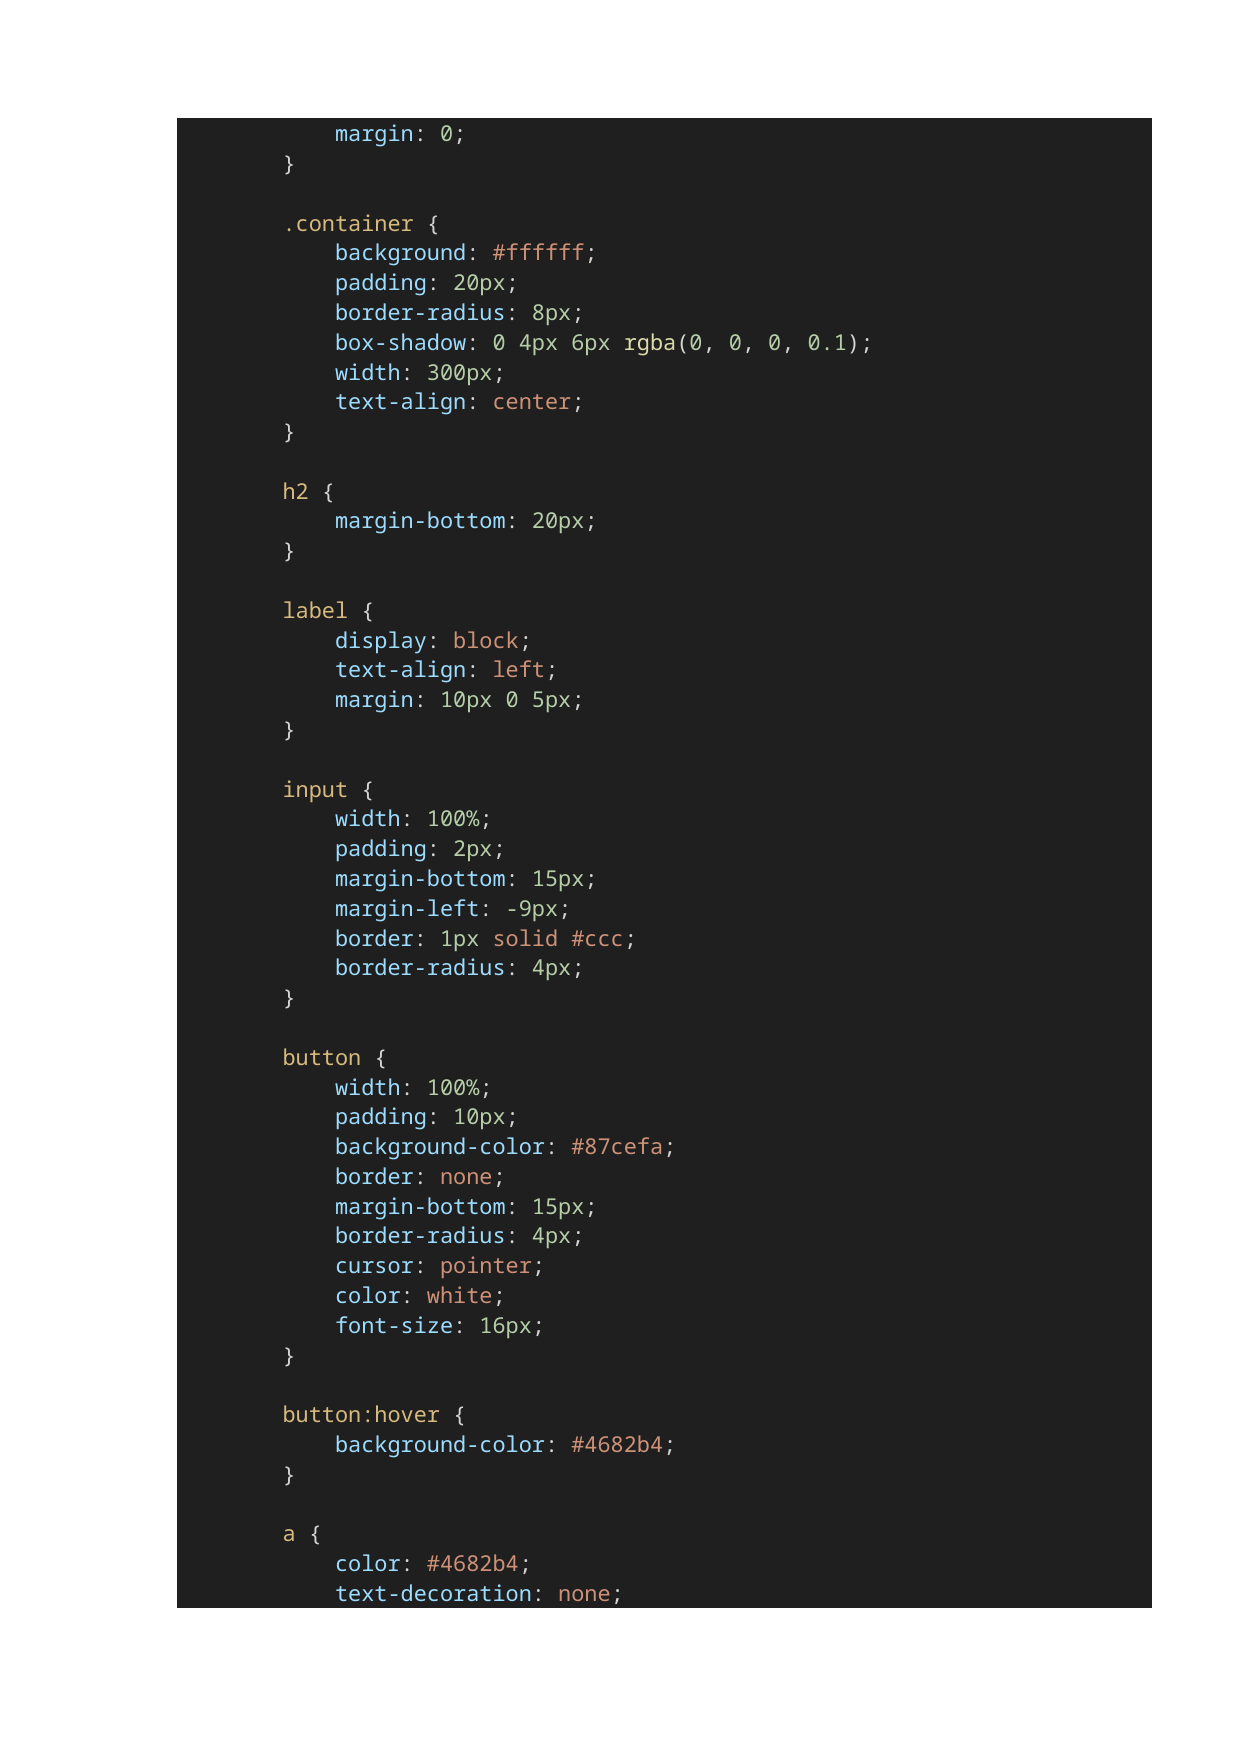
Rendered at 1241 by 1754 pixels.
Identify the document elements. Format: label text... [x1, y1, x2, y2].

text border: none; [177, 1161, 1152, 1191]
text } [177, 1339, 1152, 1369]
text } [177, 148, 1152, 178]
text color: #4682b4; [177, 1548, 1152, 1578]
text margin-bottom: 15px; [177, 863, 1152, 893]
text width: 100%; [177, 1071, 1152, 1101]
text border-radius: 8px; [177, 297, 1152, 327]
text } [177, 1459, 1152, 1488]
text label { [177, 595, 1152, 624]
text margin-bottom: 20px; [177, 505, 1152, 535]
text width: 300px; [177, 356, 1152, 386]
text color: white; [177, 1280, 1152, 1310]
text } [177, 982, 1152, 1012]
text cursor: pointer; [177, 1250, 1152, 1280]
text margin: 0; [177, 118, 1152, 148]
text padding: 20px; [177, 267, 1152, 297]
text background-color: #87cefa; [177, 1131, 1152, 1161]
text margin-bottom: 15px; [177, 1191, 1152, 1220]
text padding: 2px; [177, 833, 1152, 863]
text } [177, 714, 1152, 744]
text button { [177, 1042, 1152, 1071]
text text-align: center; [177, 386, 1152, 416]
text background-color: #4682b4; [177, 1429, 1152, 1459]
text border: 1px solid #ccc; [177, 922, 1152, 952]
text input { [177, 773, 1152, 803]
text } [177, 535, 1152, 565]
text display: block; [177, 624, 1152, 654]
text border-radius: 4px; [177, 1220, 1152, 1250]
text text-decoration: none; [177, 1578, 1152, 1608]
text } [177, 416, 1152, 446]
text font-size: 16px; [177, 1310, 1152, 1339]
text margin-left: -9px; [177, 893, 1152, 922]
text width: 100%; [177, 803, 1152, 833]
text a { [177, 1518, 1152, 1548]
text .container { [177, 207, 1152, 237]
text text-align: left; [177, 654, 1152, 684]
text box-shadow: 0 4px 6px rgba(0, 0, 0, 0.1); [177, 327, 1152, 356]
text padding: 10px; [177, 1101, 1152, 1131]
text border-radius: 4px; [177, 952, 1152, 982]
text background: #ffffff; [177, 237, 1152, 267]
text margin: 10px 0 5px; [177, 684, 1152, 714]
text h2 { [177, 476, 1152, 505]
text button:hover { [177, 1399, 1152, 1429]
